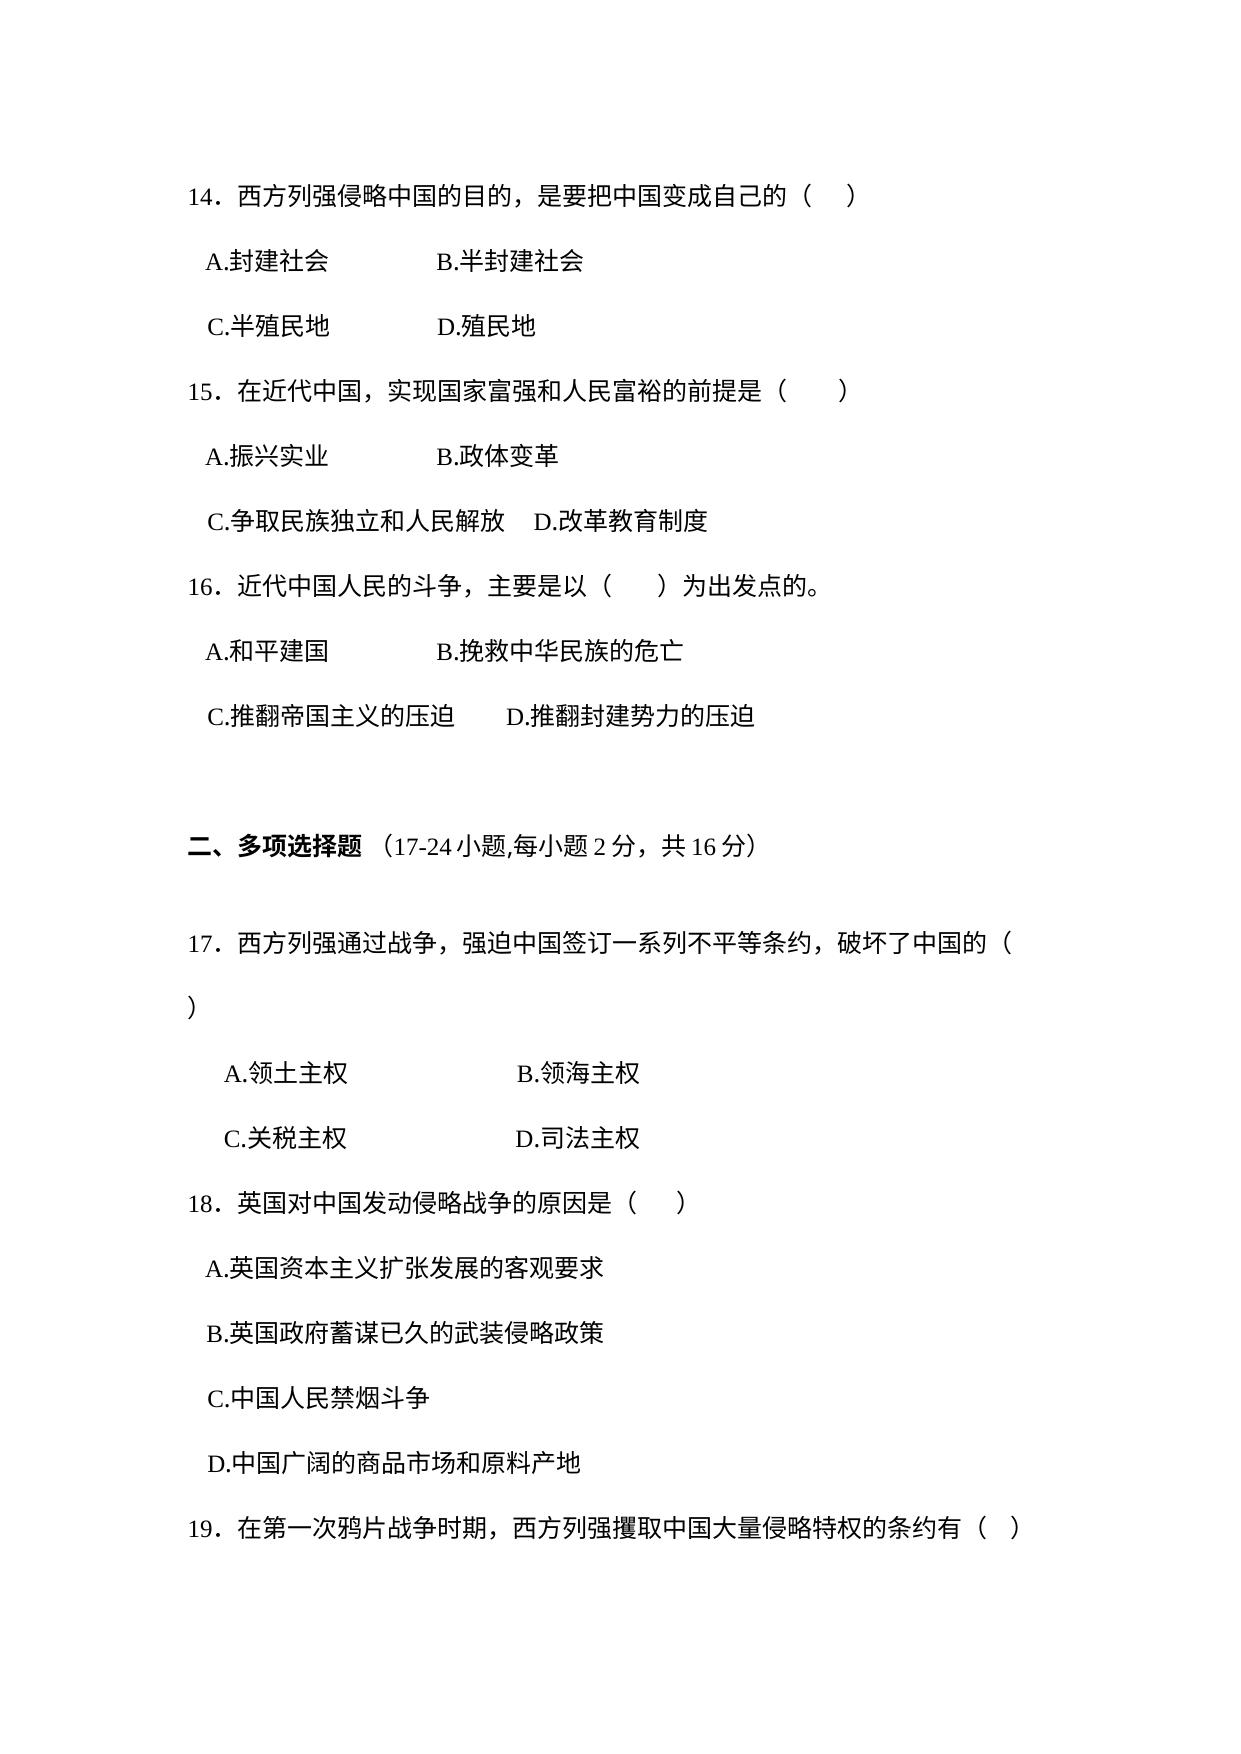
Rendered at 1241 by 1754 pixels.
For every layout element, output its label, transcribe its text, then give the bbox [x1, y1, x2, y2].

text 二、多项选择题 （17-24小题,每小题2分，共16分） [187, 812, 1053, 877]
text A.和平建国 B.挽救中华民族的危亡 [187, 617, 1053, 682]
text 17．西方列强通过战争，强迫中国签订一系列不平等条约，破坏了中国的（ ） [187, 909, 1053, 1039]
text C.争取民族独立和人民解放 D.改革教育制度 [187, 487, 1053, 552]
text C.推翻帝国主义的压迫 D.推翻封建势力的压迫 [187, 682, 1053, 747]
text 19．在第一次鸦片战争时期，西方列强攫取中国大量侵略特权的条约有（ ） [187, 1494, 1053, 1559]
text 16．近代中国人民的斗争，主要是以（ ）为出发点的。 [187, 552, 1053, 617]
text A.振兴实业 B.政体变革 [187, 422, 1053, 487]
text 14．西方列强侵略中国的目的，是要把中国变成自己的（ ） [187, 162, 1053, 227]
text C.半殖民地 D.殖民地 [187, 292, 1053, 357]
text D.中国广阔的商品市场和原料产地 [187, 1429, 1053, 1494]
text C.中国人民禁烟斗争 [187, 1364, 1053, 1429]
text 18．英国对中国发动侵略战争的原因是（ ） [187, 1169, 1053, 1234]
text A.英国资本主义扩张发展的客观要求 [187, 1234, 1053, 1299]
text 15．在近代中国，实现国家富强和人民富裕的前提是（ ） [187, 357, 1053, 422]
text C.关税主权 D.司法主权 [198, 1104, 1053, 1169]
text A.领土主权 B.领海主权 [198, 1039, 1053, 1104]
text B.英国政府蓄谋已久的武装侵略政策 [187, 1299, 1053, 1364]
text A.封建社会 B.半封建社会 [187, 227, 1053, 292]
